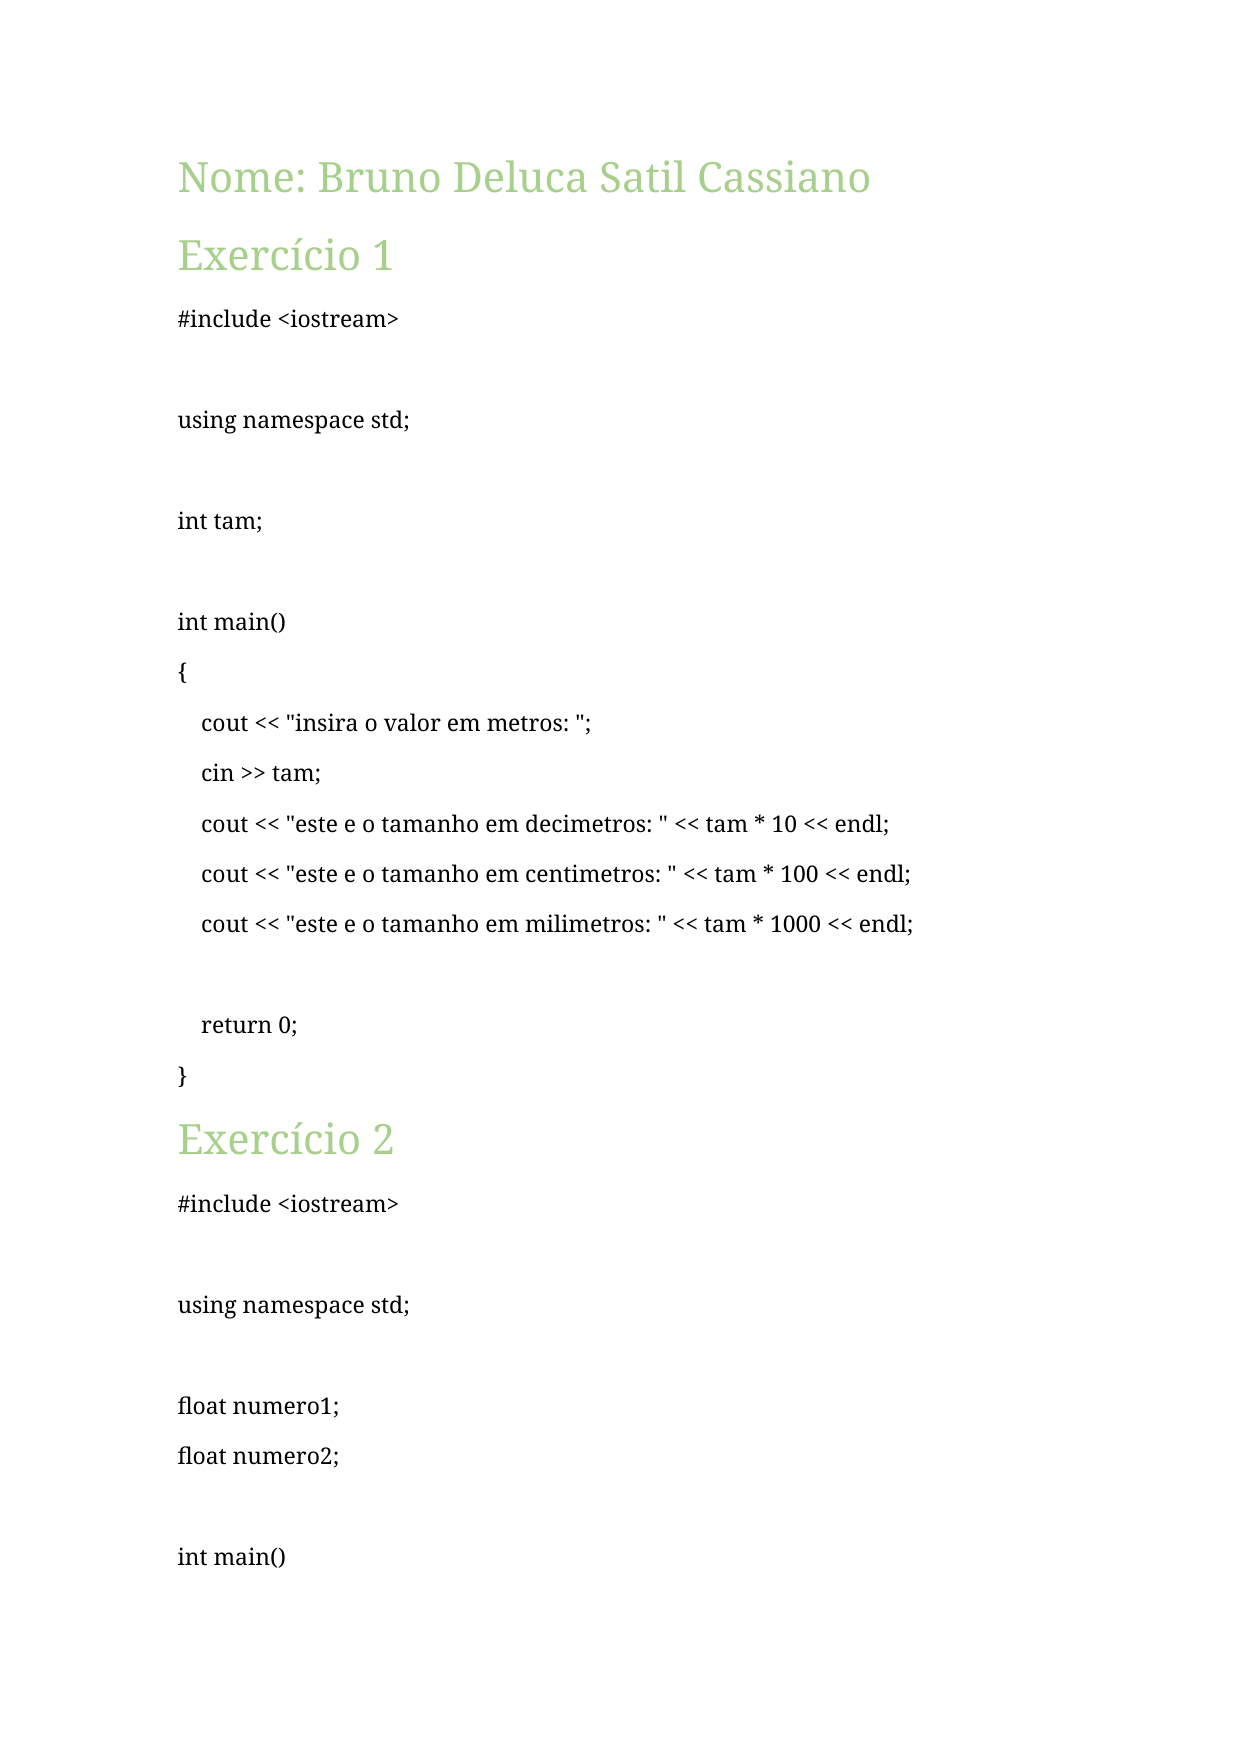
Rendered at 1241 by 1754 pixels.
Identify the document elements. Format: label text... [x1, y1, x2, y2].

text return 0; [177, 1009, 1063, 1041]
text using namespace std; [177, 1289, 1063, 1320]
text #include <iostream> [177, 1188, 1063, 1219]
text Exercício 1 [177, 226, 1063, 282]
text cout << "este e o tamanho em centimetros: " << tam * 100 << endl; [177, 858, 1063, 889]
text Exercício 2 [177, 1110, 1063, 1167]
text int main() [177, 1541, 1063, 1572]
text int tam; [177, 505, 1063, 536]
text } [177, 1060, 1063, 1091]
text cout << "insira o valor em metros: "; [177, 707, 1063, 738]
text float numero1; [177, 1390, 1063, 1421]
text cin >> tam; [177, 757, 1063, 788]
text cout << "este e o tamanho em decimetros: " << tam * 10 << endl; [177, 808, 1063, 839]
text cout << "este e o tamanho em milimetros: " << tam * 1000 << endl; [177, 908, 1063, 940]
text float numero2; [177, 1440, 1063, 1471]
text using namespace std; [177, 404, 1063, 436]
text int main() [177, 606, 1063, 637]
text { [177, 656, 1063, 688]
text #include <iostream> [177, 303, 1063, 335]
text Nome: Bruno Deluca Satil Cassiano [177, 148, 1063, 204]
